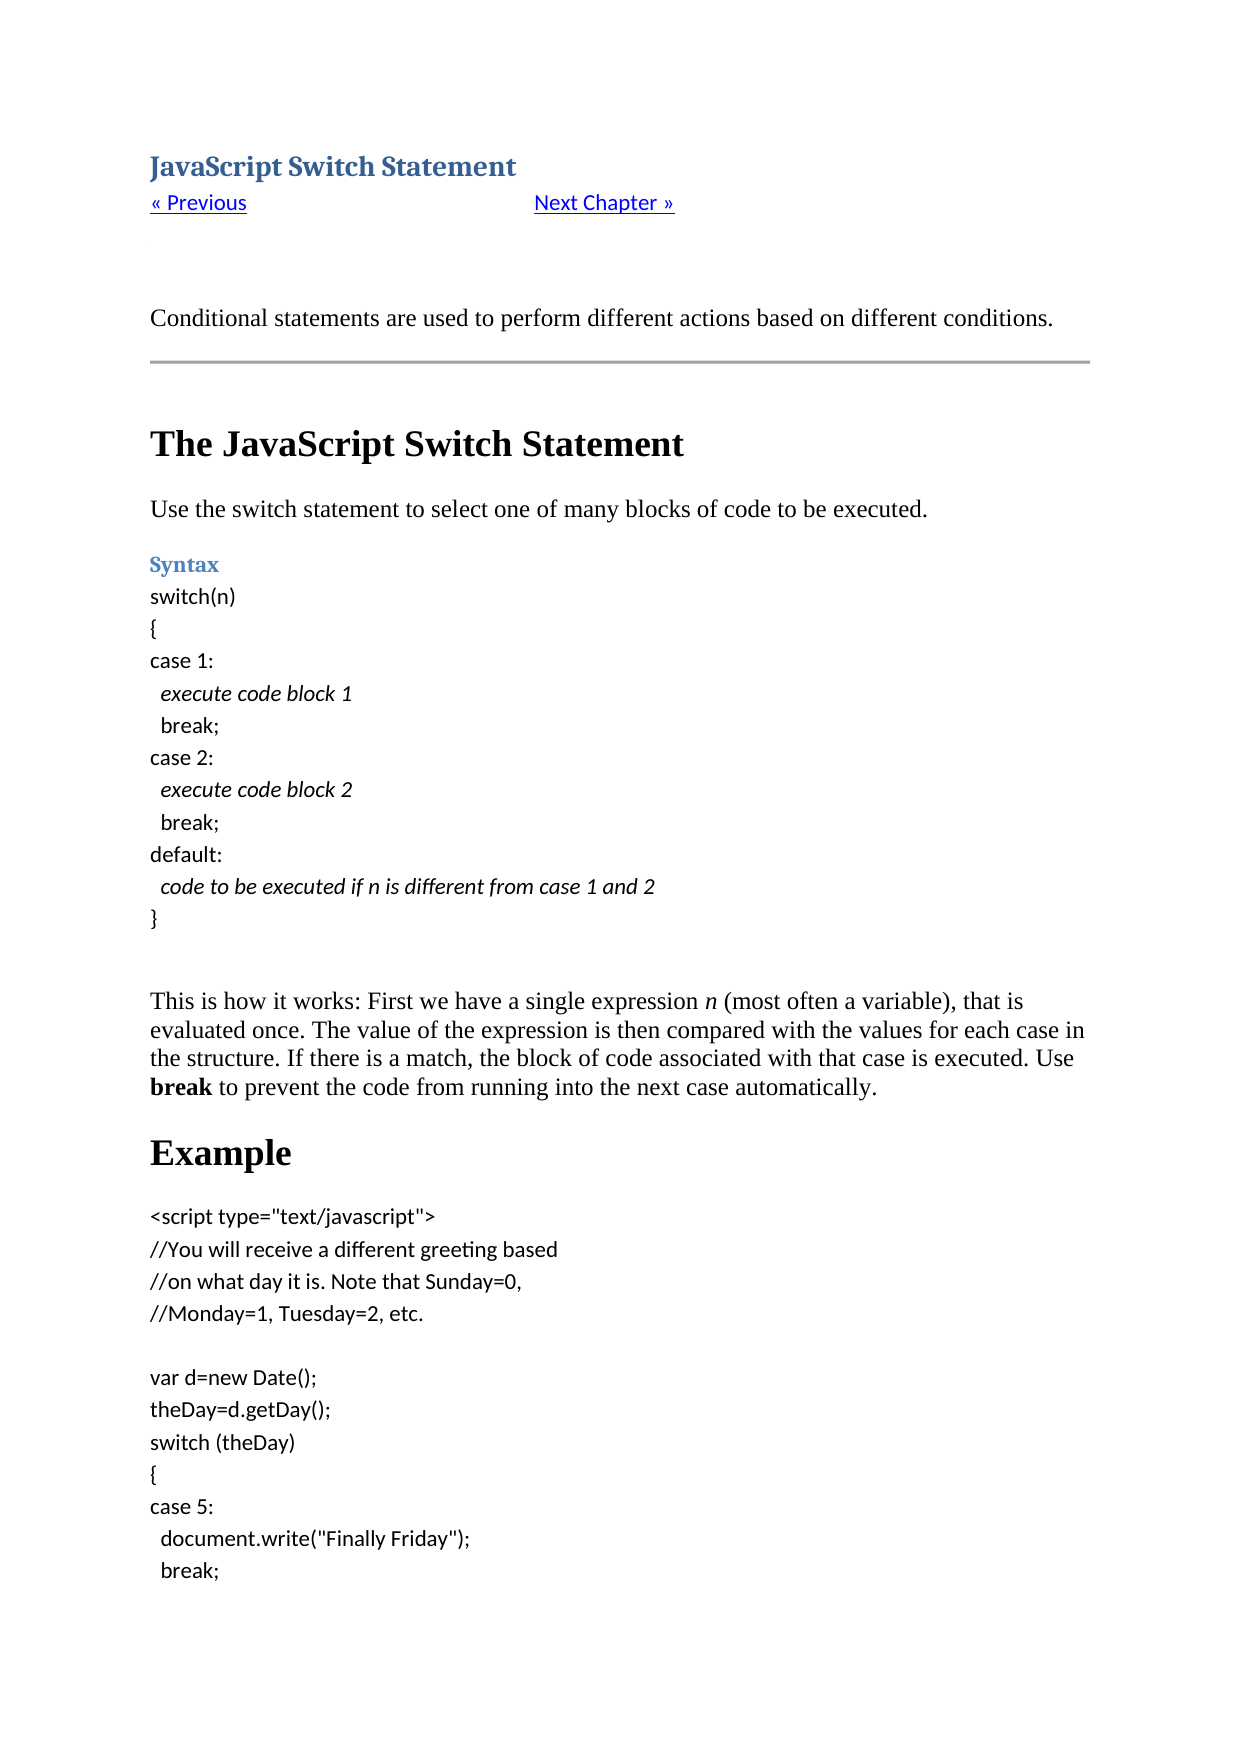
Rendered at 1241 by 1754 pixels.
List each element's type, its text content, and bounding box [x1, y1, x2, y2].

subtitle Syntax [150, 552, 1090, 578]
subtitle The JavaScript Switch Statement [150, 422, 1090, 465]
subtitle JavaScript Switch Statement [150, 150, 1090, 183]
table_header Example [150, 1130, 1090, 1584]
text Use the switch statement to select one of many blocks of code to be executed. [150, 494, 1090, 523]
table_header « Previous [150, 189, 534, 241]
table_header Next Chapter » [534, 189, 1090, 241]
text Conditional statements are used to perform different actions based on different conditions. [150, 303, 1090, 331]
table_header switch(n) { case 1: execute code block 1 break; case 2: execute code block 2 break; default: code to be executed if n is different from case 1 and 2 } [150, 582, 1090, 957]
text This is how it works: First we have a single expression n (most often a variable), that is evaluated once. The value of the expression is then compared with the values for each case in the structure. If there is a match, the block of code associated with that case is executed. Use break to prevent the code from running into the next case automatically. [150, 986, 1090, 1101]
